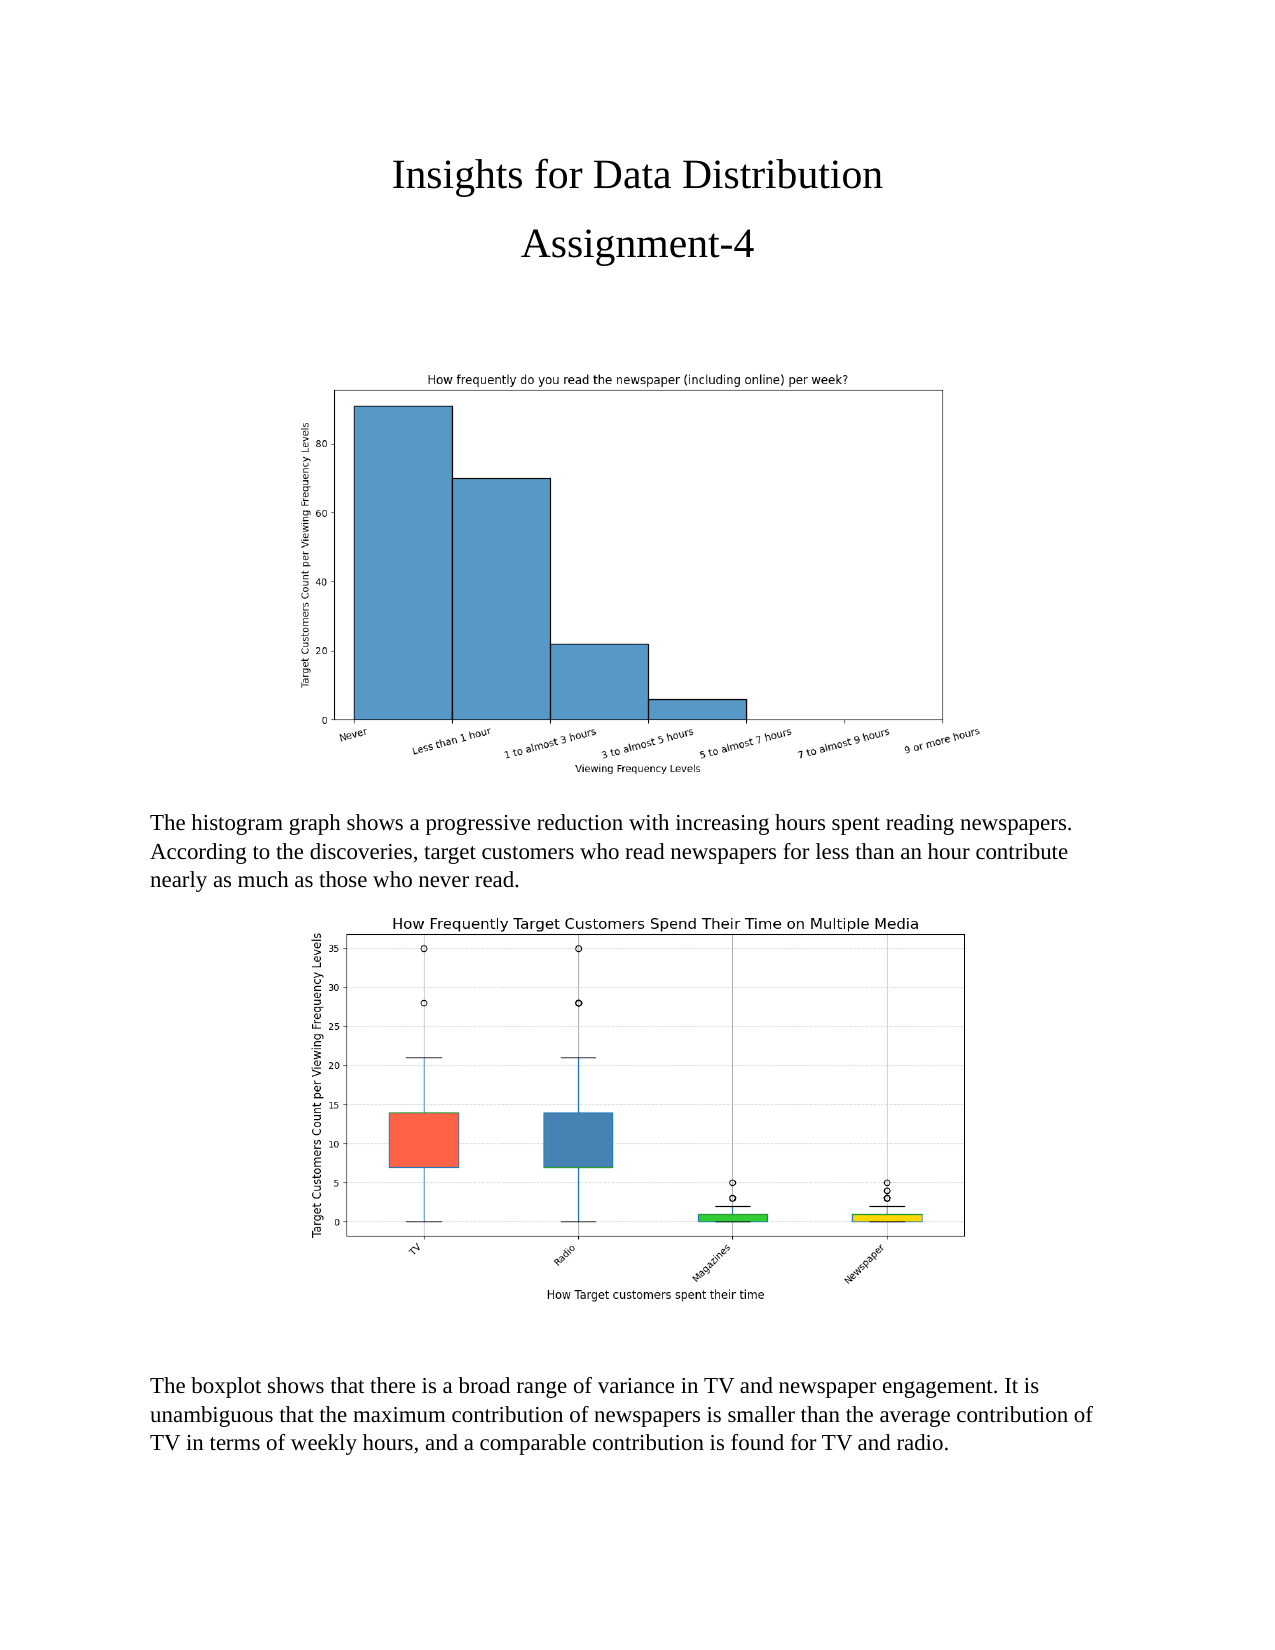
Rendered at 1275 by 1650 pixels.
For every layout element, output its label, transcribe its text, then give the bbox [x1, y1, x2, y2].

text The boxplot shows that there is a broad range of variance in TV and newspaper engagement. It is unambiguous that the maximum contribution of newspapers is smaller than the average contribution of TV in terms of weekly hours, and a comparable contribution is found for TV and radio. [150, 1372, 1125, 1456]
picture [294, 367, 987, 781]
text Assignment-4 [150, 218, 1125, 266]
text Insights for Data Distribution [150, 150, 1125, 198]
text The histogram graph shows a progressive reduction with increasing hours spent reading newspapers. According to the discoveries, target customers who read newspapers for less than an hour contribute nearly as much as those who never read. [150, 809, 1125, 893]
picture [305, 911, 970, 1308]
